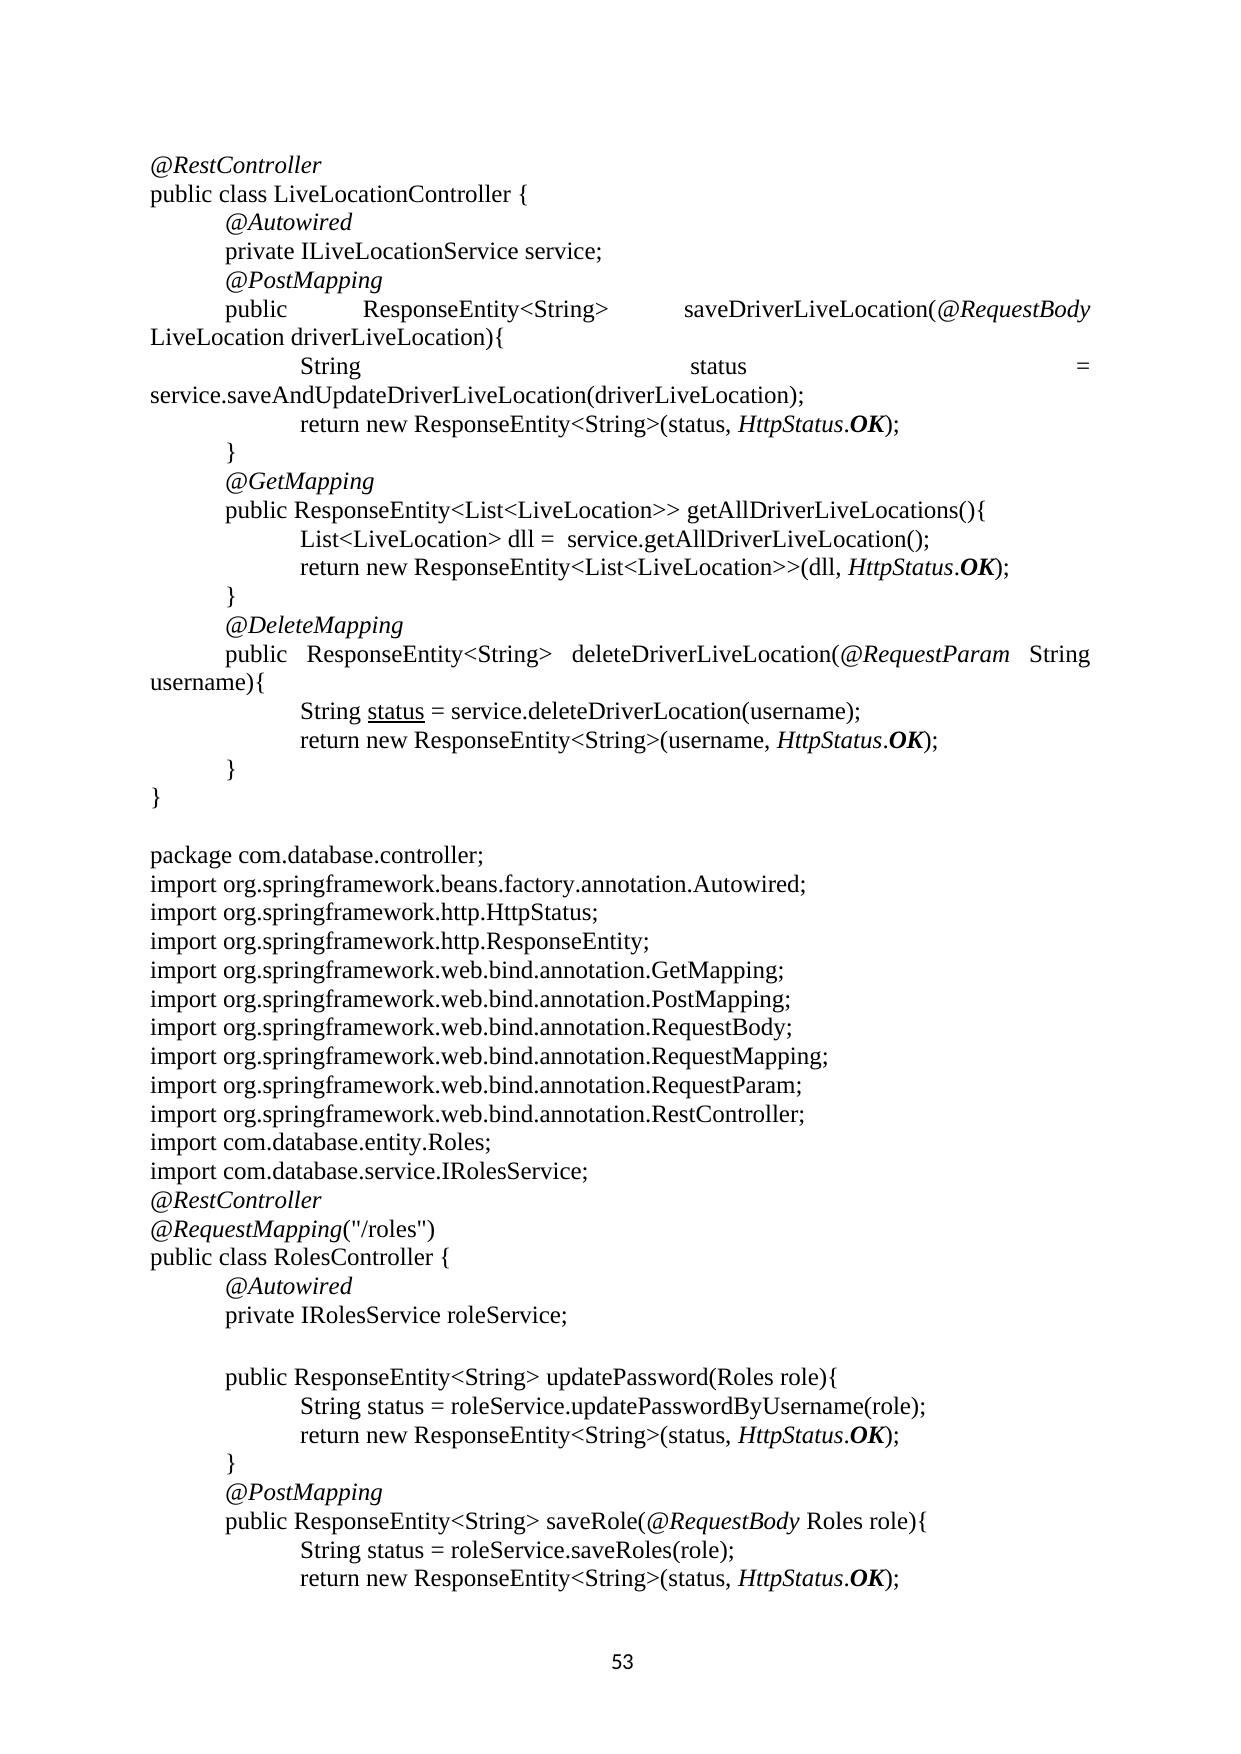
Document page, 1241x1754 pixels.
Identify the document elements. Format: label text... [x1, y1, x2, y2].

text } [150, 1448, 1090, 1477]
text public ResponseEntity<List<LiveLocation>> getAllDriverLiveLocations(){ [150, 495, 1090, 524]
text @Autowired [150, 1271, 1090, 1300]
text import org.springframework.web.bind.annotation.RestController; [150, 1099, 1090, 1127]
text } [150, 754, 1090, 782]
text return new ResponseEntity<String>(username, HttpStatus.OK); [150, 725, 1090, 754]
text String status = service.saveAndUpdateDriverLiveLocation(driverLiveLocation); [150, 351, 1090, 409]
text return new ResponseEntity<String>(status, HttpStatus.OK); [150, 1563, 1090, 1592]
text public ResponseEntity<String> deleteDriverLiveLocation(@RequestParam String username){ [150, 639, 1090, 696]
text @RestController [150, 150, 1090, 179]
text import com.database.entity.Roles; [150, 1127, 1090, 1156]
text return new ResponseEntity<String>(status, HttpStatus.OK); [150, 1420, 1090, 1448]
text @Autowired [150, 207, 1090, 236]
text import com.database.service.IRolesService; [150, 1156, 1090, 1185]
text } [150, 782, 1090, 811]
text public class LiveLocationController { [150, 179, 1090, 207]
text public ResponseEntity<String> updatePassword(Roles role){ [150, 1362, 1090, 1391]
text import org.springframework.http.HttpStatus; [150, 897, 1090, 926]
text @DeleteMapping [150, 610, 1090, 639]
text public ResponseEntity<String> saveDriverLiveLocation(@RequestBody LiveLocation driverLiveLocation){ [150, 294, 1090, 351]
text } [150, 437, 1090, 466]
text @RestController [150, 1185, 1090, 1214]
text return new ResponseEntity<String>(status, HttpStatus.OK); [150, 409, 1090, 437]
text } [150, 581, 1090, 610]
text private IRolesService roleService; [150, 1300, 1090, 1329]
text import org.springframework.http.ResponseEntity; [150, 926, 1090, 955]
text @RequestMapping("/roles") [150, 1214, 1090, 1242]
text @GetMapping [150, 466, 1090, 495]
text package com.database.controller; [150, 840, 1090, 869]
text return new ResponseEntity<List<LiveLocation>>(dll, HttpStatus.OK); [150, 552, 1090, 581]
text import org.springframework.web.bind.annotation.GetMapping; [150, 955, 1090, 984]
text String status = service.deleteDriverLocation(username); [150, 696, 1090, 725]
text @PostMapping [150, 1477, 1090, 1506]
text public ResponseEntity<String> saveRole(@RequestBody Roles role){ [150, 1506, 1090, 1535]
text import org.springframework.beans.factory.annotation.Autowired; [150, 869, 1090, 897]
text import org.springframework.web.bind.annotation.PostMapping; [150, 984, 1090, 1012]
text import org.springframework.web.bind.annotation.RequestMapping; [150, 1041, 1090, 1070]
text String status = roleService.updatePasswordByUsername(role); [150, 1391, 1090, 1420]
text @PostMapping [150, 265, 1090, 294]
text import org.springframework.web.bind.annotation.RequestBody; [150, 1012, 1090, 1041]
text private ILiveLocationService service; [150, 236, 1090, 265]
text public class RolesController { [150, 1242, 1090, 1271]
text import org.springframework.web.bind.annotation.RequestParam; [150, 1070, 1090, 1099]
text List<LiveLocation> dll = service.getAllDriverLiveLocation(); [150, 524, 1090, 552]
text String status = roleService.saveRoles(role); [150, 1535, 1090, 1563]
